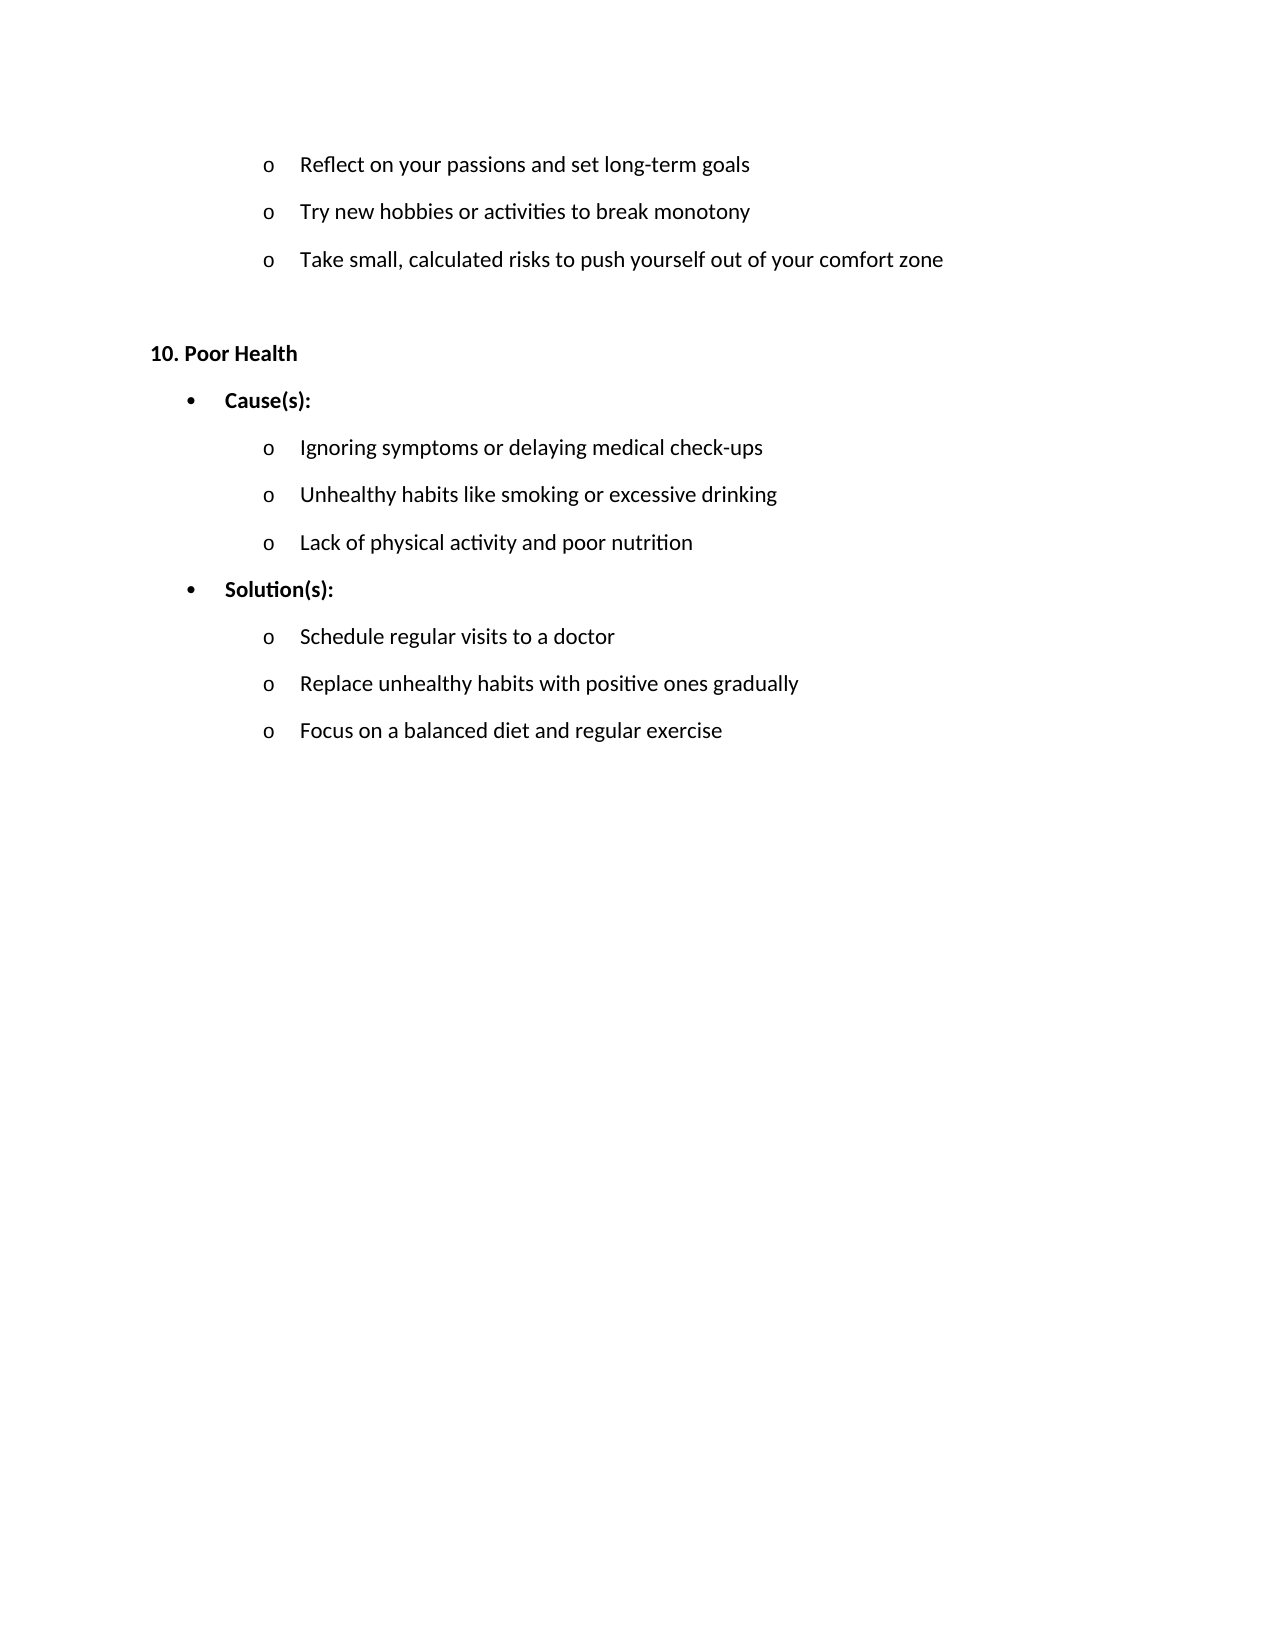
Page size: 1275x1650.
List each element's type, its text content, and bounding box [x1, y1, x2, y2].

list Take small, calculated risks to push yourself out of your comfort zone [262, 245, 1125, 273]
list Solution(s): [187, 575, 1125, 603]
list Try new hobbies or activities to break monotony [262, 197, 1125, 226]
list Schedule regular visits to a doctor [262, 622, 1125, 650]
list Replace unhealthy habits with positive ones gradually [262, 669, 1125, 698]
text 10. Poor Health [150, 339, 1125, 367]
list Ignoring symptoms or delaying medical check-ups [262, 433, 1125, 461]
list Reflect on your passions and set long-term goals [262, 150, 1125, 178]
list Cause(s): [187, 386, 1125, 414]
list Unhealthy habits like smoking or excessive drinking [262, 480, 1125, 509]
list Lack of physical activity and poor nutrition [262, 528, 1125, 556]
list Focus on a balanced diet and regular exercise [262, 717, 1125, 745]
